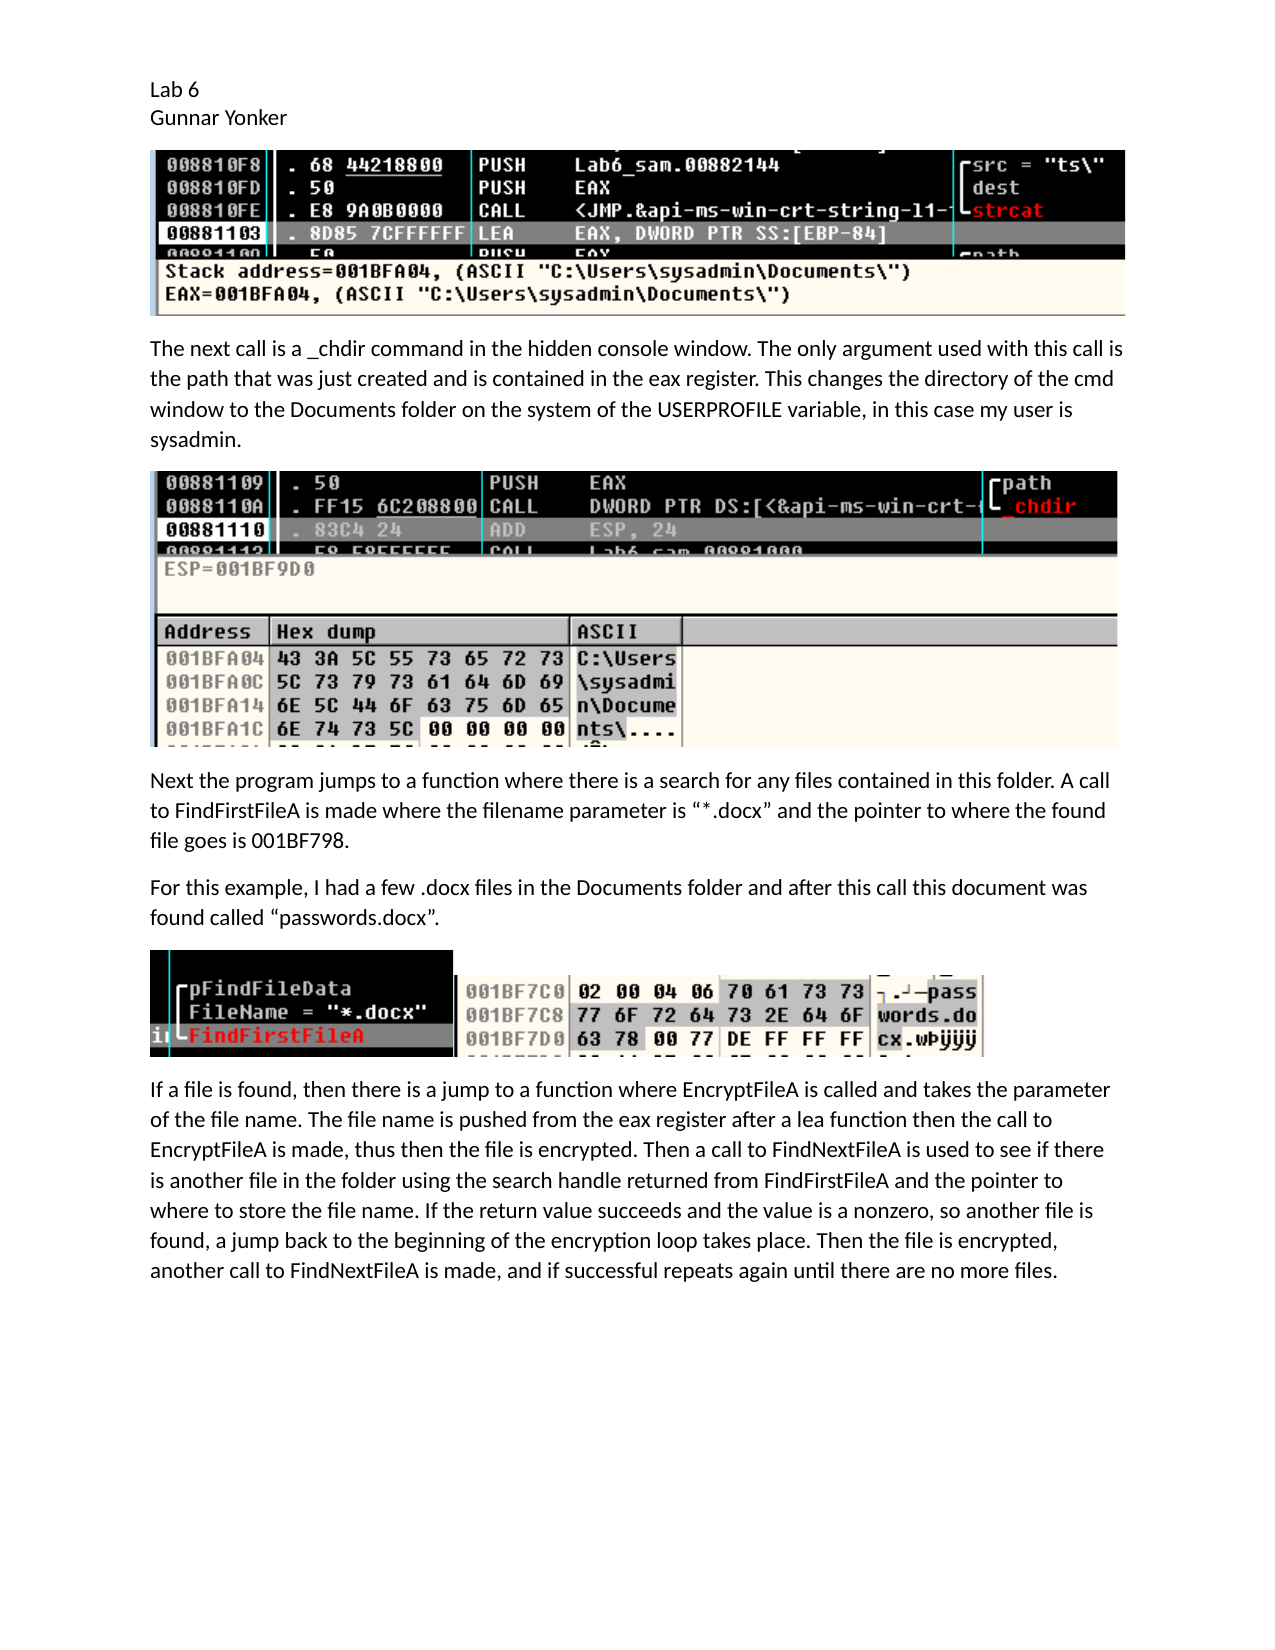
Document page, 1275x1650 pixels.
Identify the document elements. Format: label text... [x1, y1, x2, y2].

picture [150, 471, 1118, 747]
text For this example, I had a few .docx files in the Documents folder and after this call this document was found called “passwords.docx”. [150, 873, 1125, 931]
text The next call is a _chdir command in the hidden console window. The only argument used with this call is the path that was just created and is contained in the eax register. This changes the directory of the cmd window to the Documents folder on the system of the USERPROFILE variable, in this case my user is sysadmin. [150, 334, 1125, 453]
text Next the program jumps to a function where there is a search for any files contained in this folder. A call to FindFirstFileA is made where the filename parameter is “*.docx” and the pointer to where the found file goes is 001BF798. [150, 766, 1125, 854]
picture [150, 150, 1125, 316]
text If a file is found, then there is a jump to a function where EncryptFileA is called and takes the parameter of the file name. The file name is pushed from the eax register after a lea function then the call to EncryptFileA is made, thus then the file is encrypted. Then a call to FindNextFileA is used to see if there is another file in the folder using the search handle returned from FindFirstFileA and the pointer to where to store the file name. If the return value succeeds and the value is a nonzero, so another file is found, a jump back to the beginning of the encryption loop takes place. Then the file is encrypted, another call to FindNextFileA is made, and if successful repeats again until there are no more files. [150, 1075, 1125, 1284]
picture [150, 950, 987, 1057]
